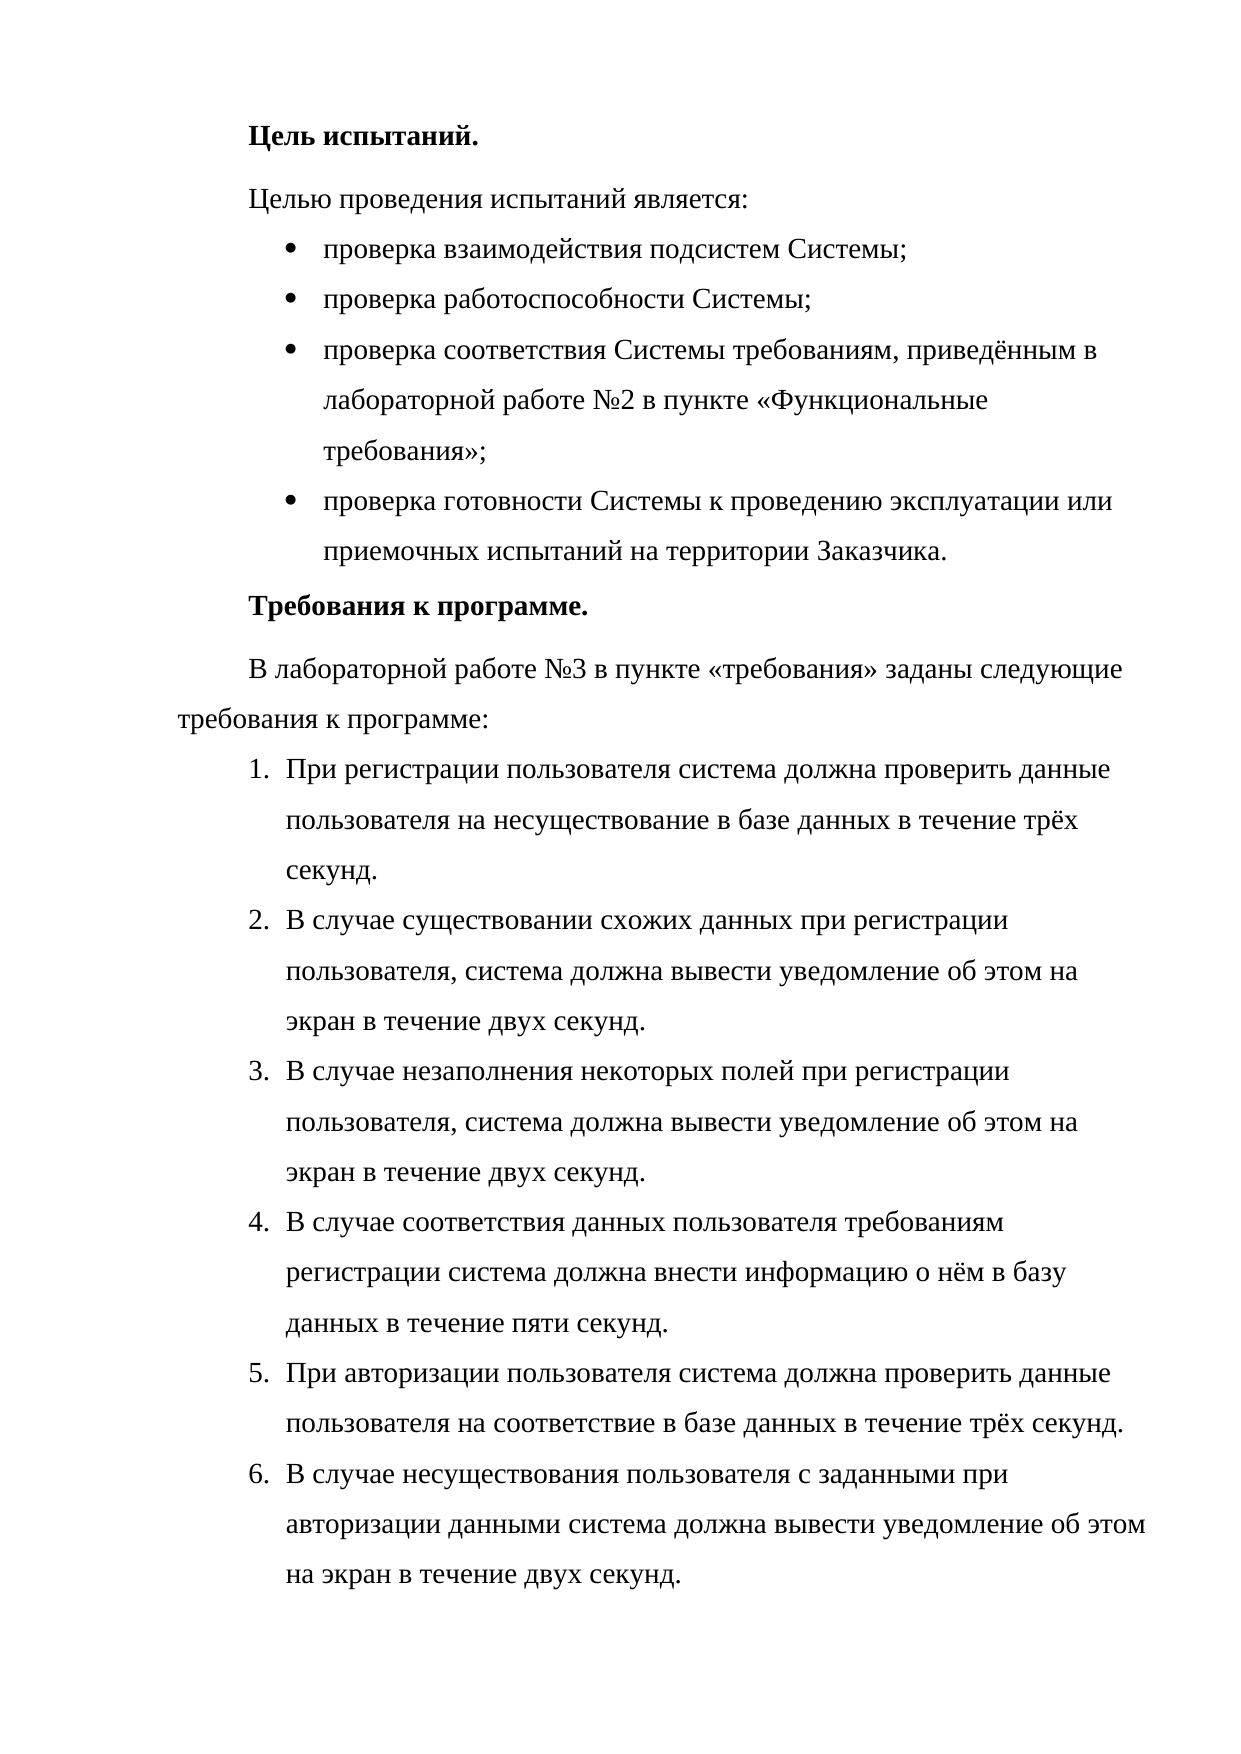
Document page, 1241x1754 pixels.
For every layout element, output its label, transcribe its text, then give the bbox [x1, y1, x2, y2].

list В случае незаполнения некоторых полей при регистрации пользователя, система должна вывести уведомление об этом на экран в течение двух секунд. [248, 1053, 1152, 1187]
list проверка соответствия Системы требованиям, приведённым в лабораторной работе №2 в пункте «Функциональные требования»; [286, 332, 1152, 466]
text Целью проведения испытаний является: [177, 181, 1152, 214]
list В случае несуществования пользователя с заданными при авторизации данными система должна вывести уведомление об этом на экран в течение двух секунд. [248, 1456, 1152, 1590]
list При авторизации пользователя система должна проверить данные пользователя на соответствие в базе данных в течение трёх секунд. [248, 1355, 1152, 1439]
list При регистрации пользователя система должна проверить данные пользователя на несуществование в базе данных в течение трёх секунд. [248, 751, 1152, 886]
list проверка готовности Системы к проведению эксплуатации или приемочных испытаний на территории Заказчика. [286, 483, 1152, 567]
text В лабораторной работе №3 в пункте «требования» заданы следующие требования к программе: [177, 651, 1152, 735]
list проверка взаимодействия подсистем Системы; [286, 231, 1152, 265]
list В случае соответствия данных пользователя требованиям регистрации система должна внести информацию о нём в базу данных в течение пяти секунд. [248, 1204, 1152, 1338]
subtitle Цель испытаний. [177, 118, 1152, 152]
subtitle Требования к программе. [177, 588, 1152, 622]
list проверка работоспособности Системы; [286, 282, 1152, 315]
list В случае существовании схожих данных при регистрации пользователя, система должна вывести уведомление об этом на экран в течение двух секунд. [248, 902, 1152, 1037]
